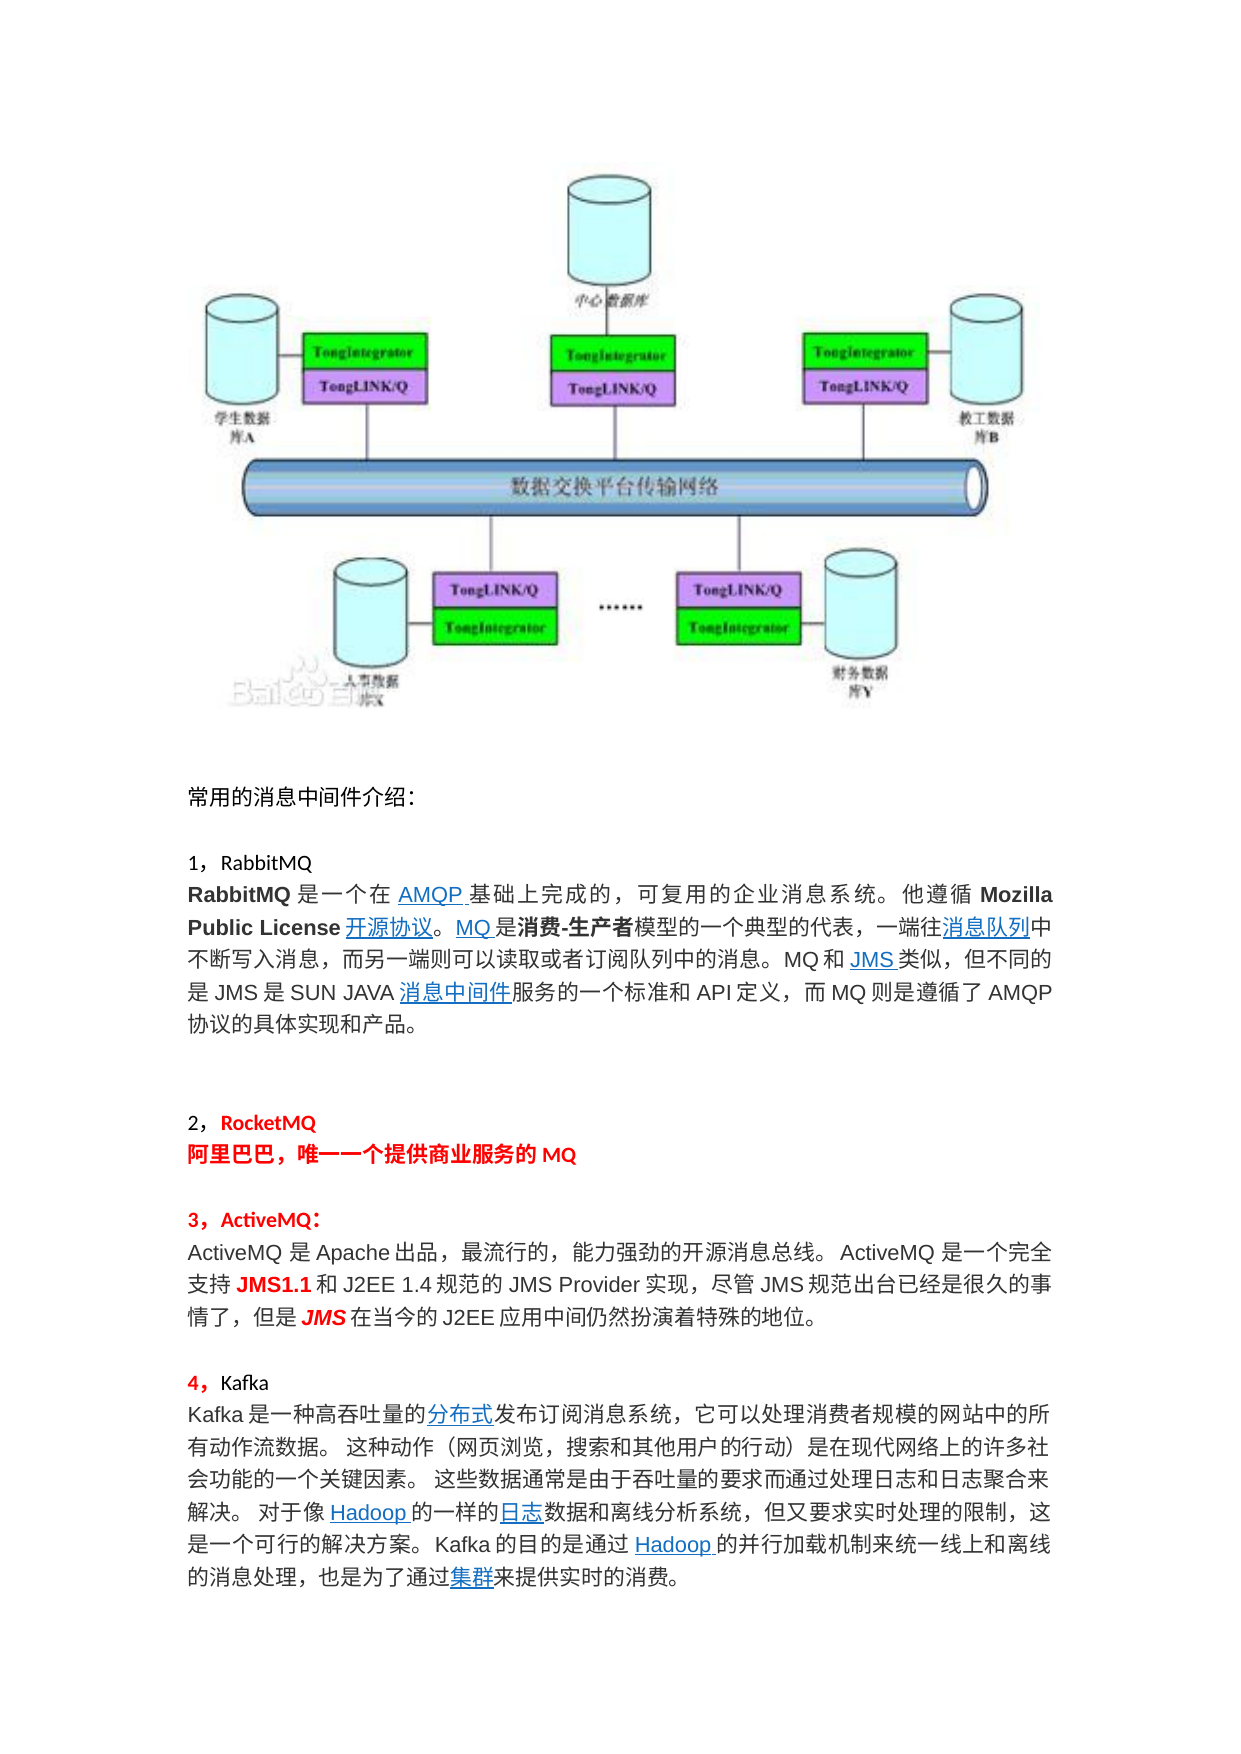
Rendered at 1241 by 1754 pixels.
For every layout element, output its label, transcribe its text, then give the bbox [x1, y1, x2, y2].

text 1，RabbitMQ [187, 844, 1053, 877]
text RabbitMQ是一个在AMQP基础上完成的，可复用的企业消息系统。他遵循Mozilla Public License开源协议。MQ是消费-生产者模型的一个典型的代表，一端往消息队列中不断写入消息，而另一端则可以读取或者订阅队列中的消息。MQ和JMS类似，但不同的是JMS是SUN JAVA消息中间件服务的一个标准和API定义，而MQ则是遵循了AMQP协议的具体实现和产品。 [187, 877, 1053, 1039]
text ActiveMQ 是Apache出品，最流行的，能力强劲的开源消息总线。ActiveMQ 是一个完全支持JMS1.1和J2EE 1.4规范的 JMS Provider实现，尽管JMS规范出台已经是很久的事情了，但是JMS在当今的J2EE应用中间仍然扮演着特殊的地位。 [187, 1234, 1053, 1332]
text 2，RocketMQ [187, 1104, 1053, 1137]
picture [187, 162, 1044, 734]
text Kafka是一种高吞吐量的分布式发布订阅消息系统，它可以处理消费者规模的网站中的所有动作流数据。 这种动作（网页浏览，搜索和其他用户的行动）是在现代网络上的许多社会功能的一个关键因素。 这些数据通常是由于吞吐量的要求而通过处理日志和日志聚合来解决。 对于像Hadoop的一样的日志数据和离线分析系统，但又要求实时处理的限制，这是一个可行的解决方案。Kafka的目的是通过Hadoop的并行加载机制来统一线上和离线的消息处理，也是为了通过集群来提供实时的消费。 [187, 1397, 1053, 1592]
text 3，ActiveMQ： [187, 1202, 1053, 1234]
text 常用的消息中间件介绍： [187, 779, 1053, 812]
text 4，Kafka [187, 1364, 1053, 1397]
text 阿里巴巴，唯一一个提供商业服务的MQ [187, 1137, 1053, 1169]
